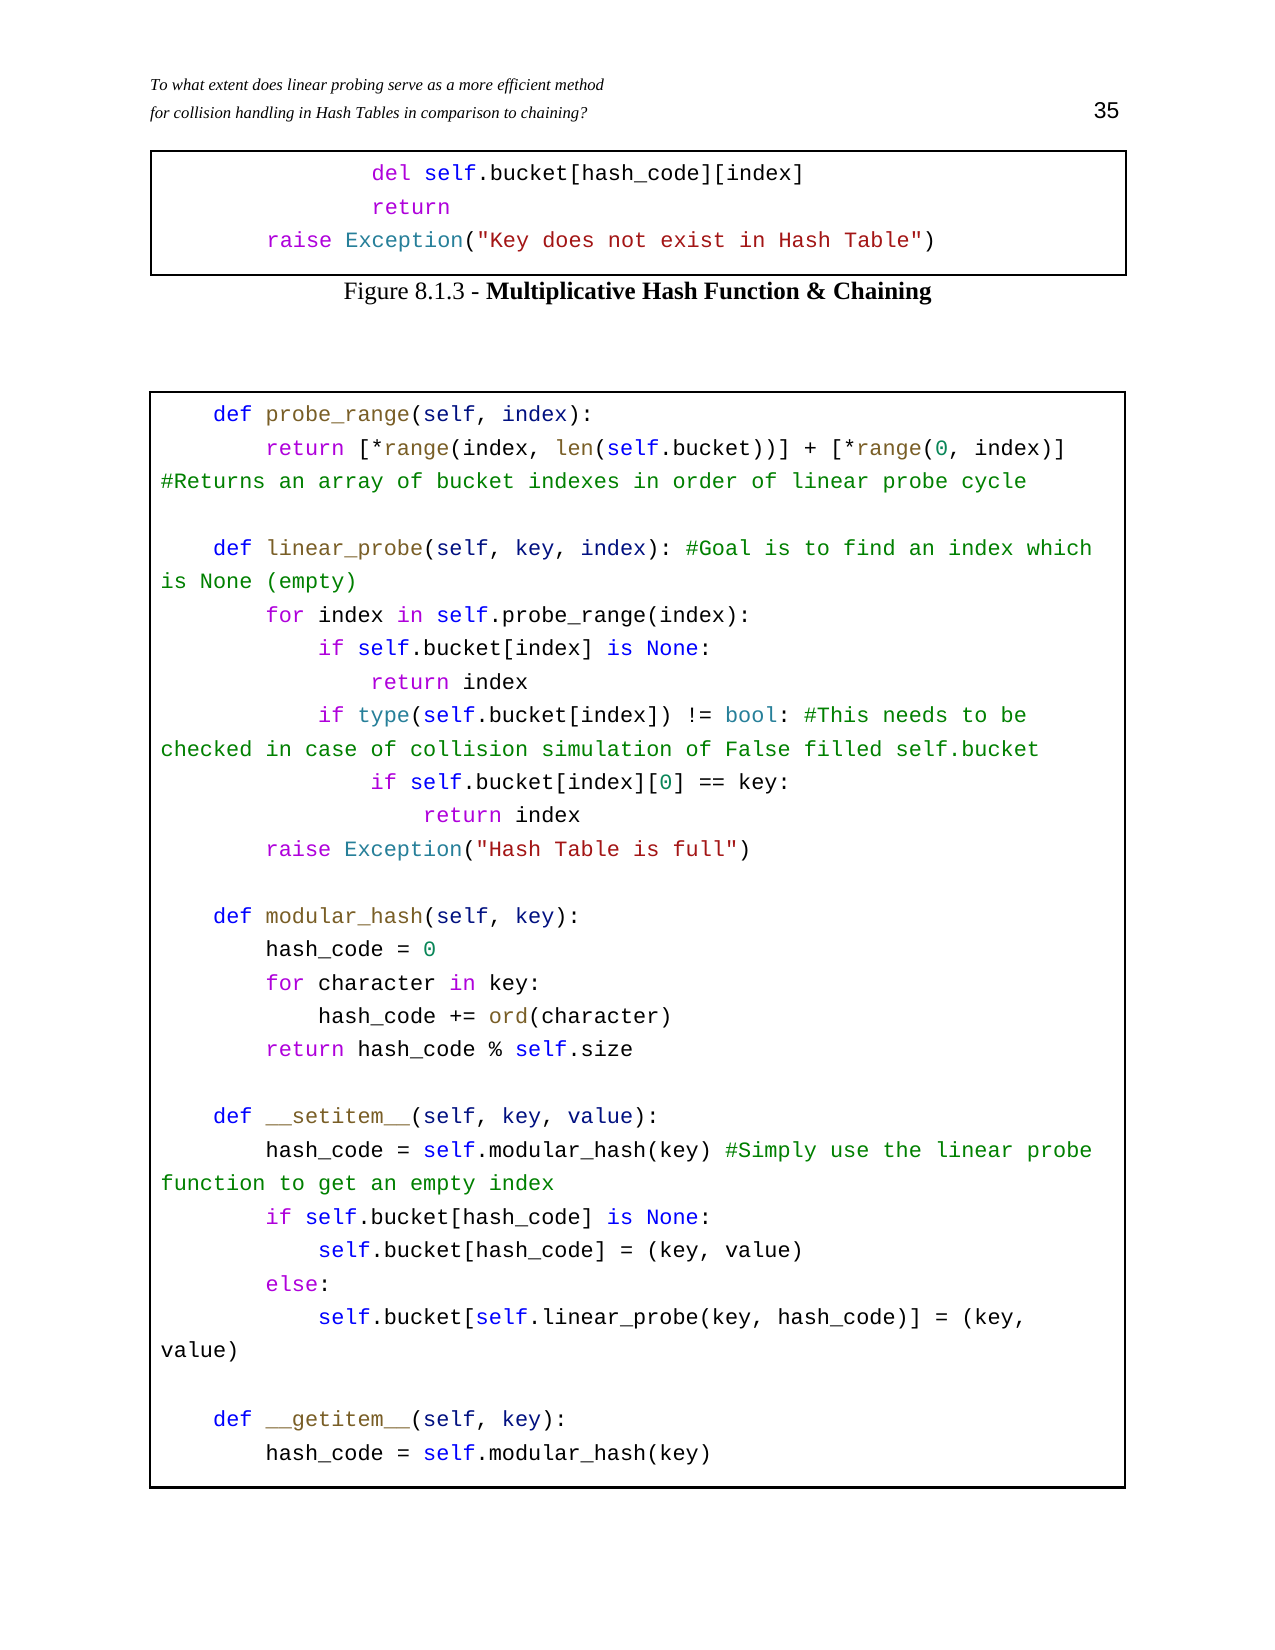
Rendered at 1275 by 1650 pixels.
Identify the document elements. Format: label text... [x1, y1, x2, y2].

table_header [151, 393, 1124, 1486]
text Figure 8.1.3 - Multiplicative Hash Function & Chaining [150, 276, 1125, 304]
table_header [152, 152, 1125, 274]
